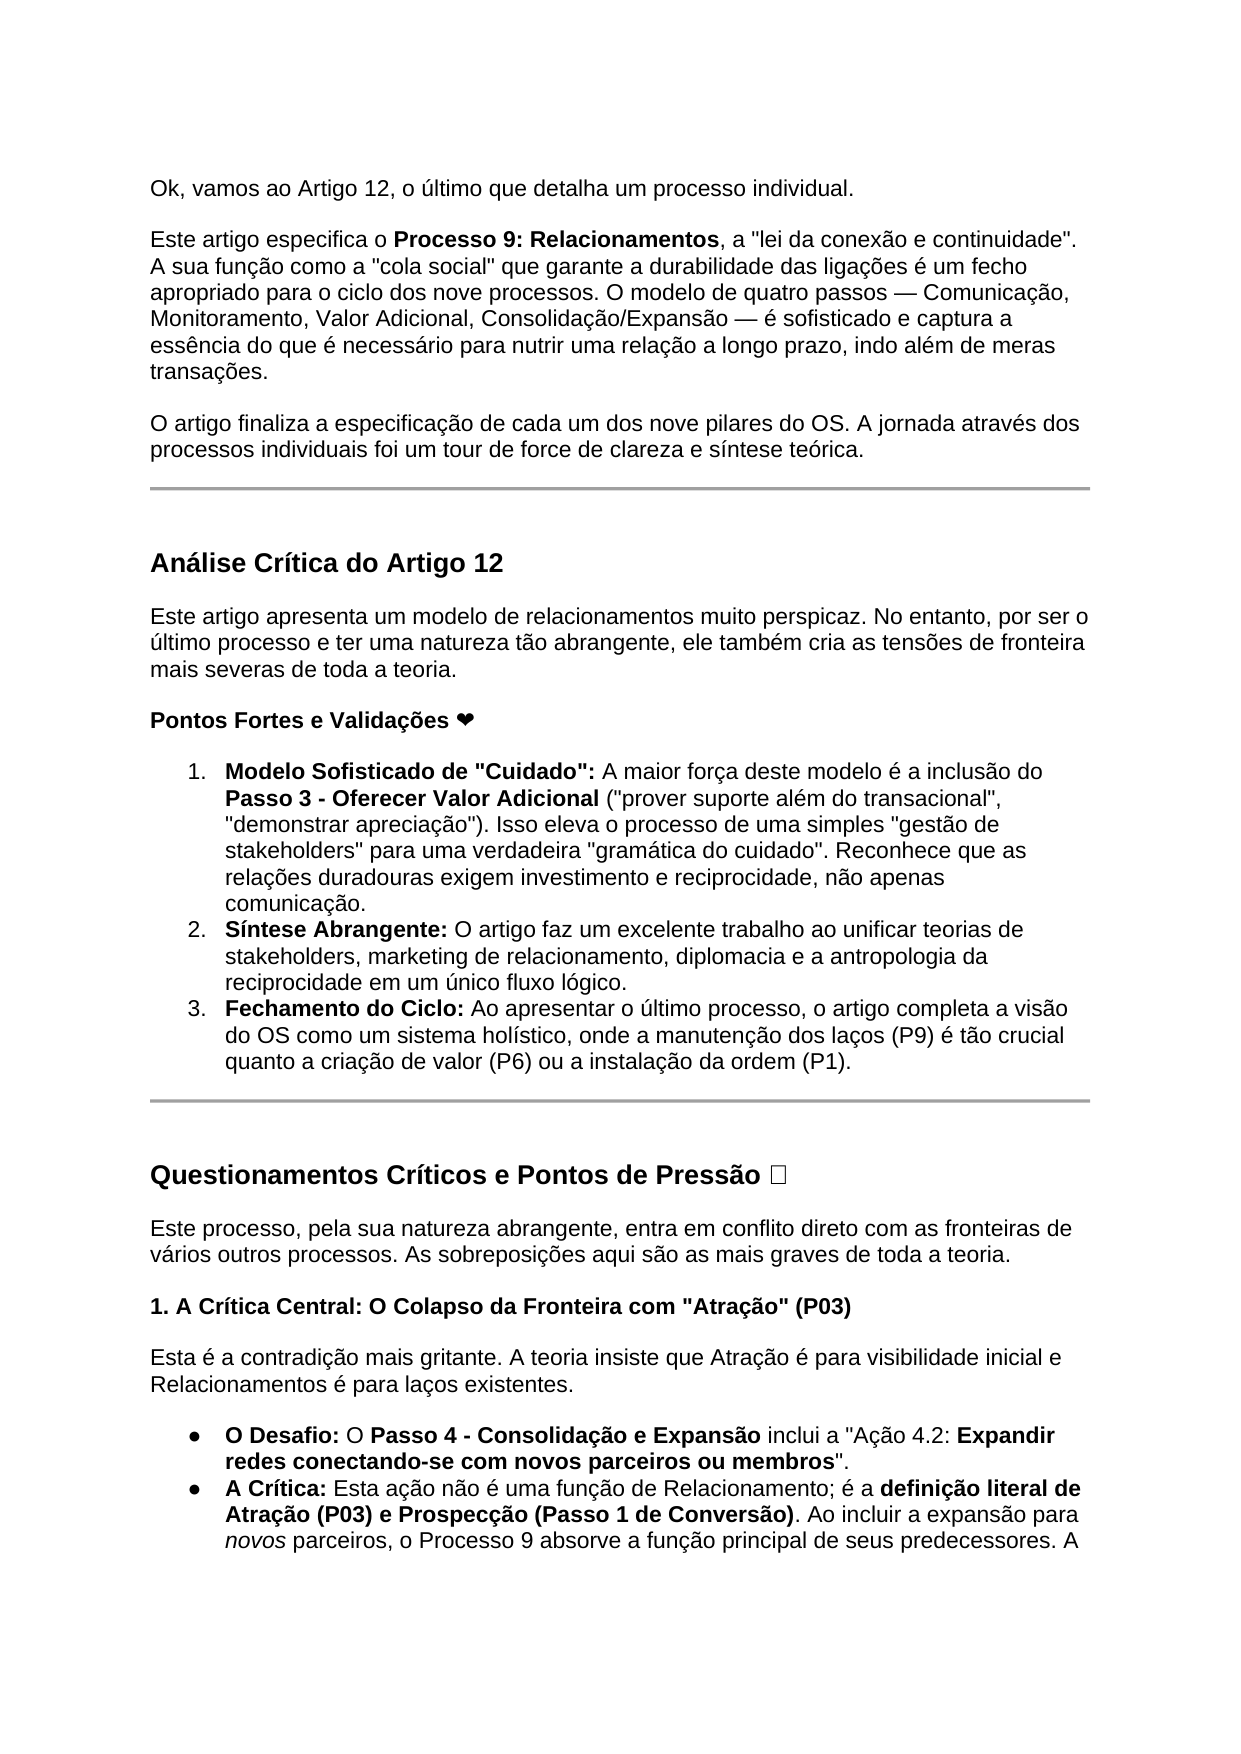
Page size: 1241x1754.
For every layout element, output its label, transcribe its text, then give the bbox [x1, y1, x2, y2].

text 1. A Crítica Central: O Colapso da Fronteira com "Atração" (P03) [150, 1293, 1090, 1319]
subtitle Pontos Fortes e Validações ❤️ [150, 707, 1090, 733]
list Fechamento do Ciclo: Ao apresentar o último processo, o artigo completa a visão do OS como um sistema holístico, onde a manutenção dos laços (P9) é tão crucial quanto a criação de valor (P6) ou a instalação da ordem (P1). [187, 995, 1090, 1074]
subtitle Questionamentos Críticos e Pontos de Pressão 🧐 [150, 1159, 1090, 1190]
text Este artigo especifica o Processo 9: Relacionamentos, a "lei da conexão e continuidade". A sua função como a "cola social" que garante a durabilidade das ligações é um fecho apropriado para o ciclo dos nove processos. O modelo de quatro passos — Comunicação, Monitoramento, Valor Adicional, Consolidação/Expansão — é sofisticado e captura a essência do que é necessário para nutrir uma relação a longo prazo, indo além de meras transações. [150, 226, 1090, 384]
text Este artigo apresenta um modelo de relacionamentos muito perspicaz. No entanto, por ser o último processo e ter uma natureza tão abrangente, ele também cria as tensões de fronteira mais severas de toda a teoria. [150, 603, 1090, 682]
subtitle Análise Crítica do Artigo 12 [150, 547, 1090, 578]
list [187, 1474, 1090, 1554]
text Este processo, pela sua natureza abrangente, entra em conflito direto com as fronteiras de vários outros processos. As sobreposições aqui são as mais graves de toda a teoria. [150, 1215, 1090, 1268]
text Esta é a contradição mais gritante. A teoria insiste que Atração é para visibilidade inicial e Relacionamentos é para laços existentes. [150, 1344, 1090, 1397]
list O Desafio: O Passo 4 - Consolidação e Expansão inclui a "Ação 4.2: Expandir redes conectando-se com novos parceiros ou membros". [187, 1422, 1090, 1474]
list Síntese Abrangente: O artigo faz um excelente trabalho ao unificar teorias de stakeholders, marketing de relacionamento, diplomacia e a antropologia da reciprocidade em um único fluxo lógico. [187, 916, 1090, 995]
list Modelo Sofisticado de "Cuidado": A maior força deste modelo é a inclusão do Passo 3 - Oferecer Valor Adicional ("prover suporte além do transacional", "demonstrar apreciação"). Isso eleva o processo de uma simples "gestão de stakeholders" para uma verdadeira "gramática do cuidado". Reconhece que as relações duradouras exigem investimento e reciprocidade, não apenas comunicação. [187, 758, 1090, 916]
text O artigo finaliza a especificação de cada um dos nove pilares do OS. A jornada através dos processos individuais foi um tour de force de clareza e síntese teórica. [150, 409, 1090, 462]
text Ok, vamos ao Artigo 12, o último que detalha um processo individual. [150, 175, 1090, 201]
